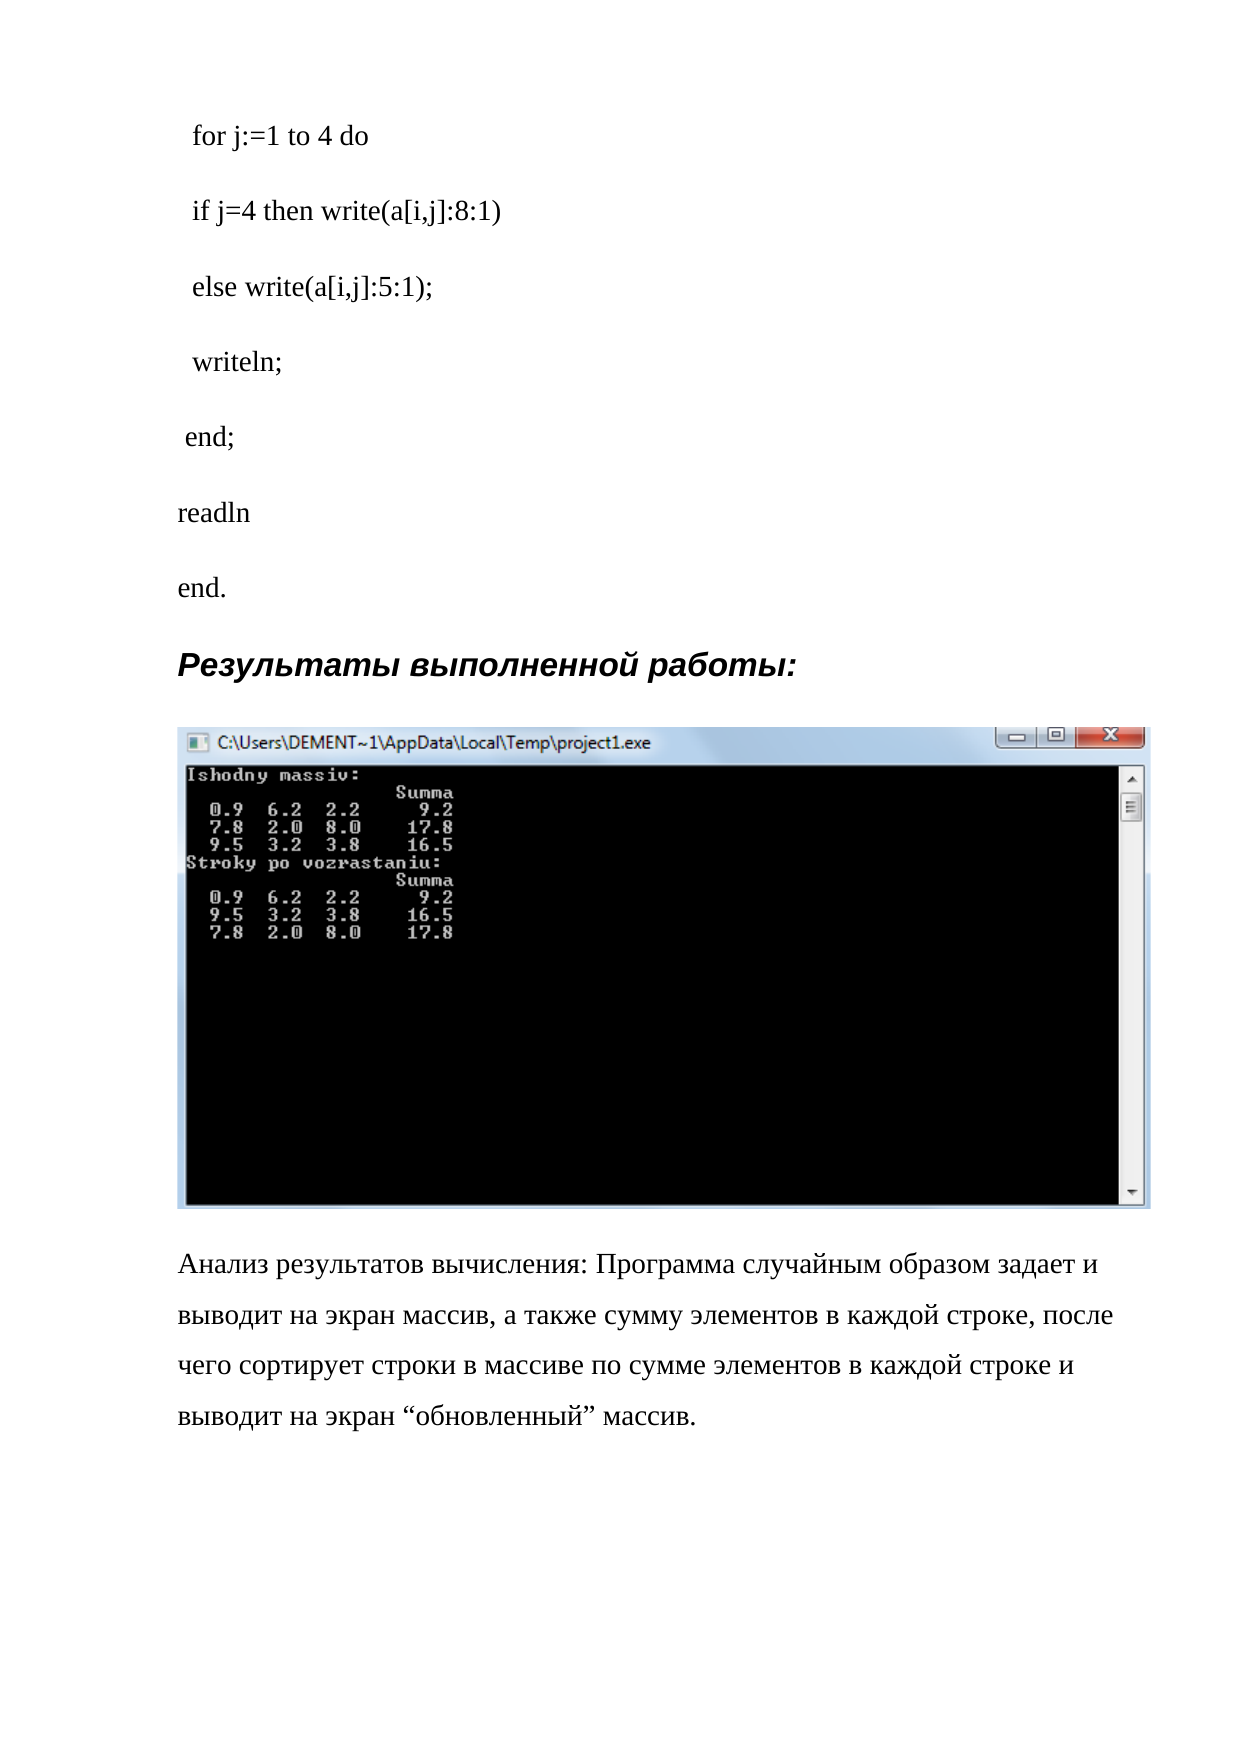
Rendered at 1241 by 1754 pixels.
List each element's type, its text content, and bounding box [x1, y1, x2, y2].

subtitle end; [177, 419, 1152, 453]
subtitle readln [177, 495, 1152, 528]
picture [177, 727, 1151, 1209]
subtitle else write(a[i,j]:5:1); [177, 269, 1152, 302]
subtitle writeln; [177, 344, 1152, 378]
subtitle for j:=1 to 4 do [177, 118, 1152, 152]
subtitle if j=4 then write(a[i,j]:8:1) [177, 193, 1152, 227]
text Анализ результатов вычисления: Программа случайным образом задает и выводит на экран массив, а также сумму элементов в каждой строке, после чего сортирует строки в массиве по сумме элементов в каждой строке и выводит на экран “обновленный” массив. [177, 1247, 1152, 1431]
subtitle Результаты выполненной работы: [177, 645, 1152, 684]
subtitle end. [177, 570, 1152, 603]
